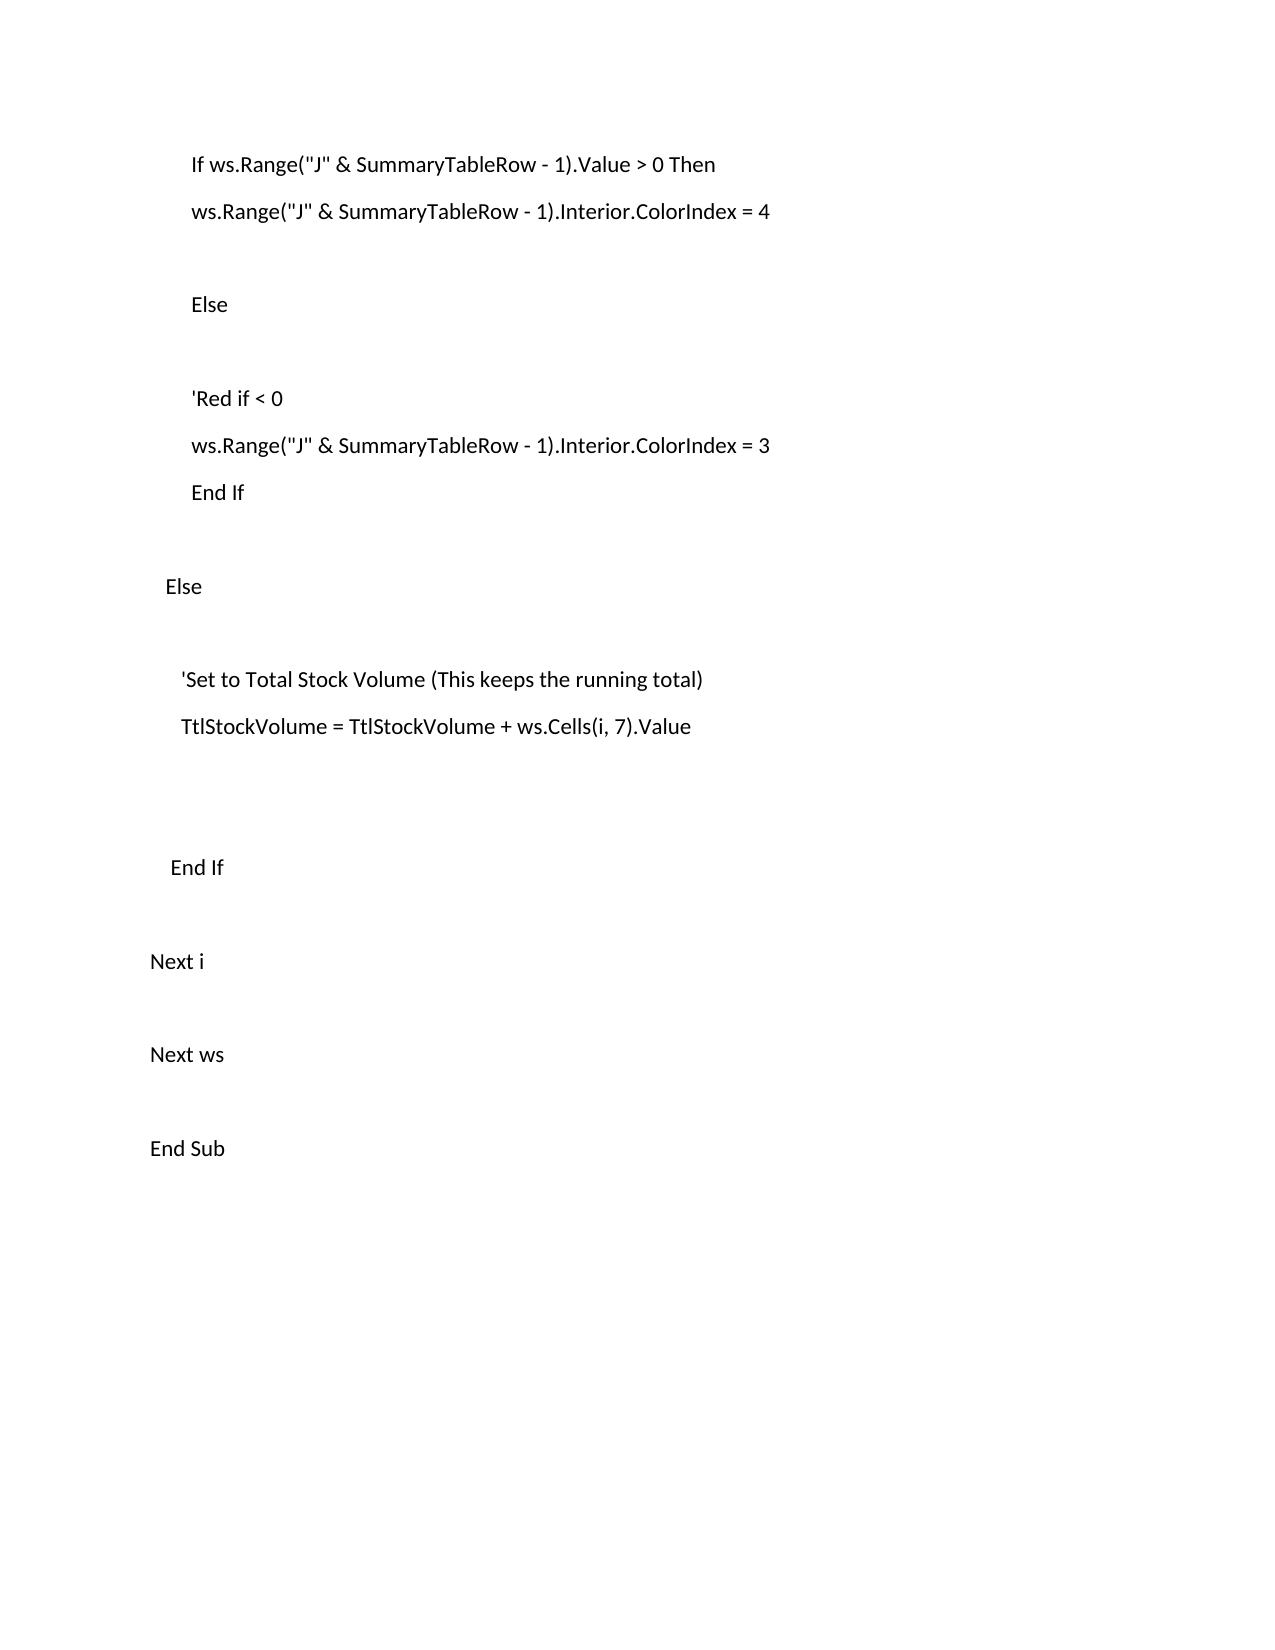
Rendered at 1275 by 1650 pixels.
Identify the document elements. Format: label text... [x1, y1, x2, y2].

text 'Red if < 0 [150, 384, 1125, 412]
text ws.Range("J" & SummaryTableRow - 1).Interior.ColorIndex = 3 [150, 431, 1125, 459]
text Else [150, 572, 1125, 600]
text Next i [150, 947, 1125, 975]
text ws.Range("J" & SummaryTableRow - 1).Interior.ColorIndex = 4 [150, 197, 1125, 225]
text Else [150, 291, 1125, 319]
text If ws.Range("J" & SummaryTableRow - 1).Value > 0 Then [150, 150, 1125, 178]
text End If [150, 478, 1125, 506]
text Next ws [150, 1041, 1125, 1069]
text End Sub [150, 1134, 1125, 1162]
text TtlStockVolume = TtlStockVolume + ws.Cells(i, 7).Value [150, 712, 1125, 741]
text 'Set to Total Stock Volume (This keeps the running total) [150, 666, 1125, 694]
text End If [150, 853, 1125, 881]
